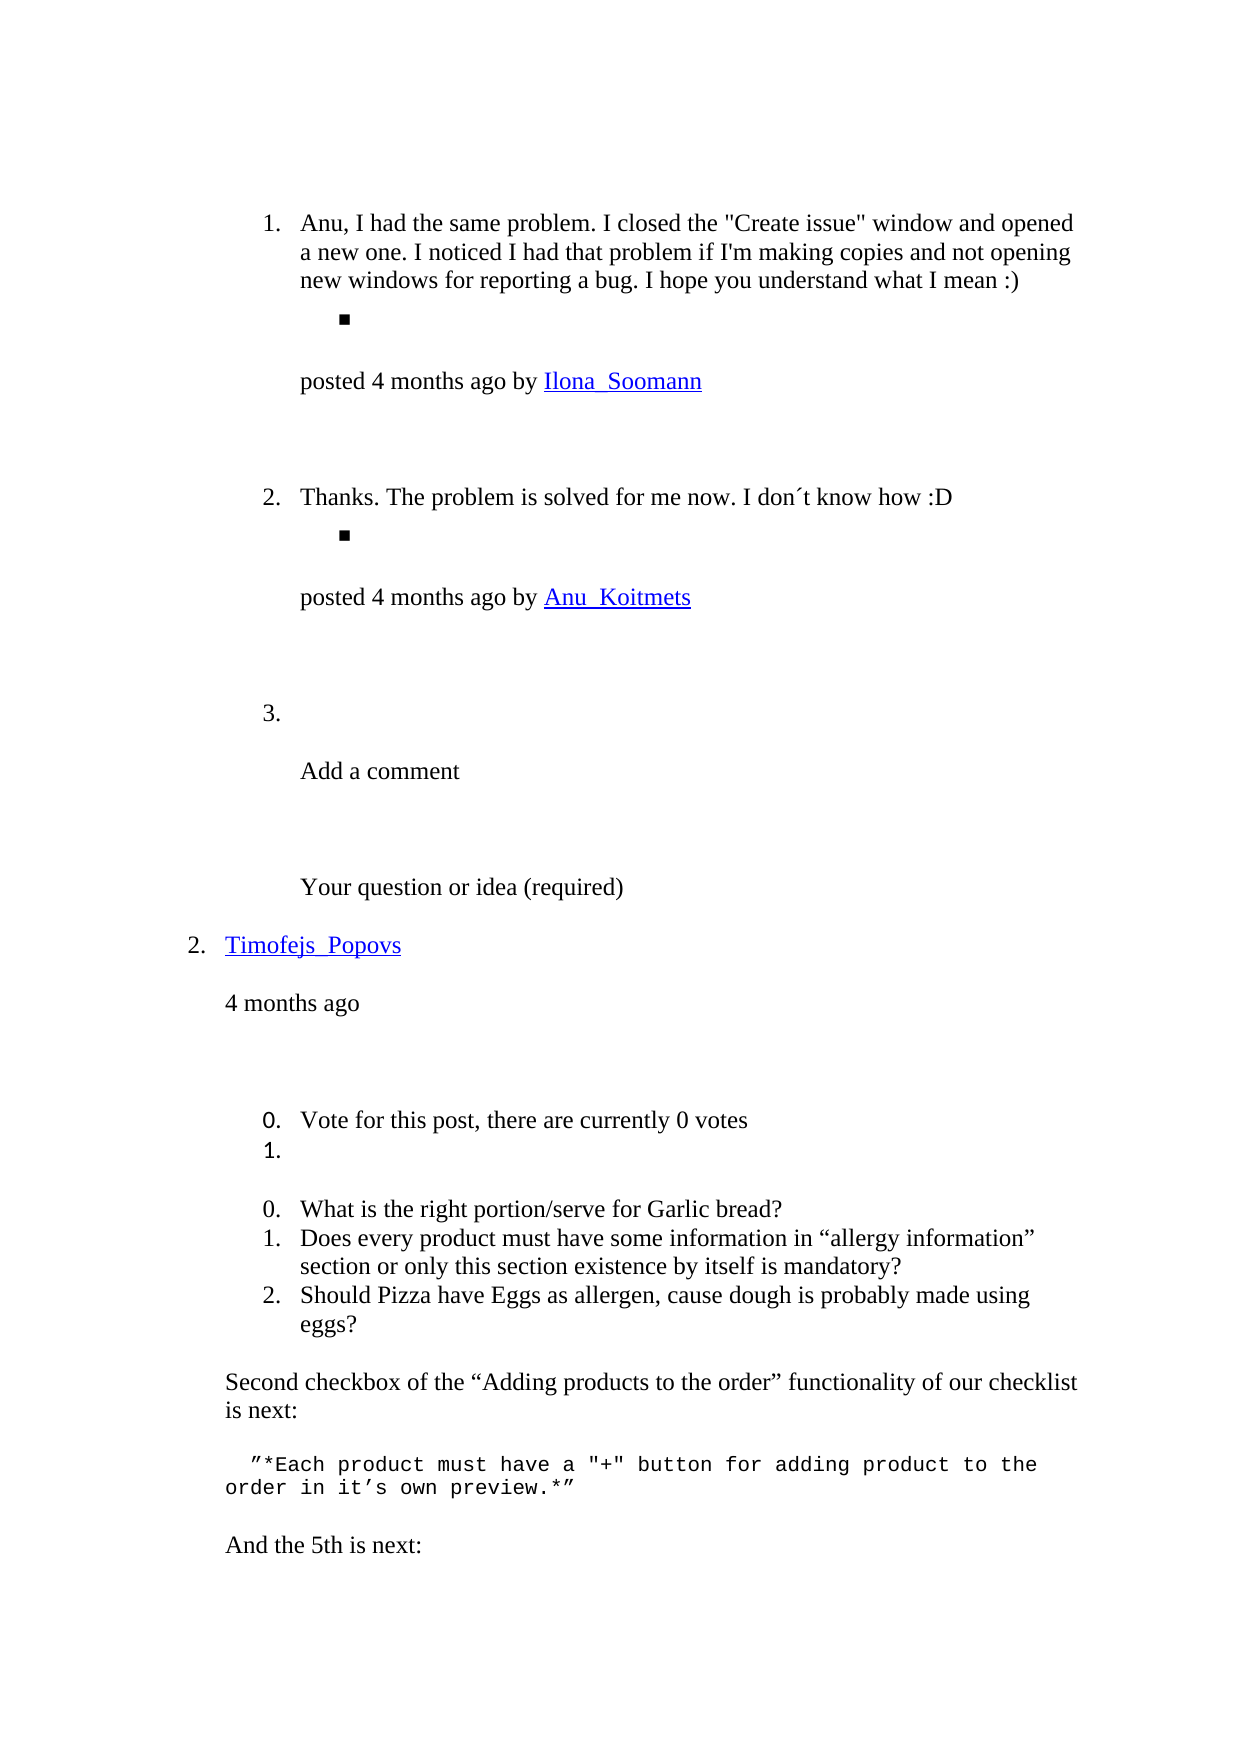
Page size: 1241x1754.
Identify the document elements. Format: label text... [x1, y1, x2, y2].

text 4 months ago [225, 988, 1090, 1017]
list Thanks. The problem is solved for me now. I don´t know how :D [262, 482, 1090, 511]
text And the 5th is next: [225, 1530, 1090, 1559]
list Should Pizza have Eggs as allergen, cause dough is probably made using eggs? [262, 1280, 1090, 1338]
text Your question or idea (required) [300, 872, 1090, 901]
text Add a comment [300, 756, 1090, 785]
text posted 4 months ago by Ilona_Soomann [300, 366, 1090, 395]
text Second checkbox of the “Adding products to the order” functionality of our checklist is next: [225, 1367, 1090, 1424]
list Anu, I had the same problem. I closed the "Create issue" window and opened a new one. I noticed I had that problem if I'm making copies and not opening new windows for reporting a bug. I hope you understand what I mean :) [262, 208, 1090, 294]
list Timofejs_Popovs [187, 930, 1090, 959]
text posted 4 months ago by Anu_Koitmets [300, 582, 1090, 611]
list Does every product must have some information in “allergy information” section or only this section existence by itself is mandatory? [262, 1223, 1090, 1280]
text ”*Each product must have a "+" button for adding product to the order in it’s own preview.*” [225, 1453, 1090, 1501]
list What is the right portion/serve for Garlic bread? [262, 1194, 1090, 1223]
list Vote for this post, there are currently 0 votes [262, 1104, 1090, 1134]
